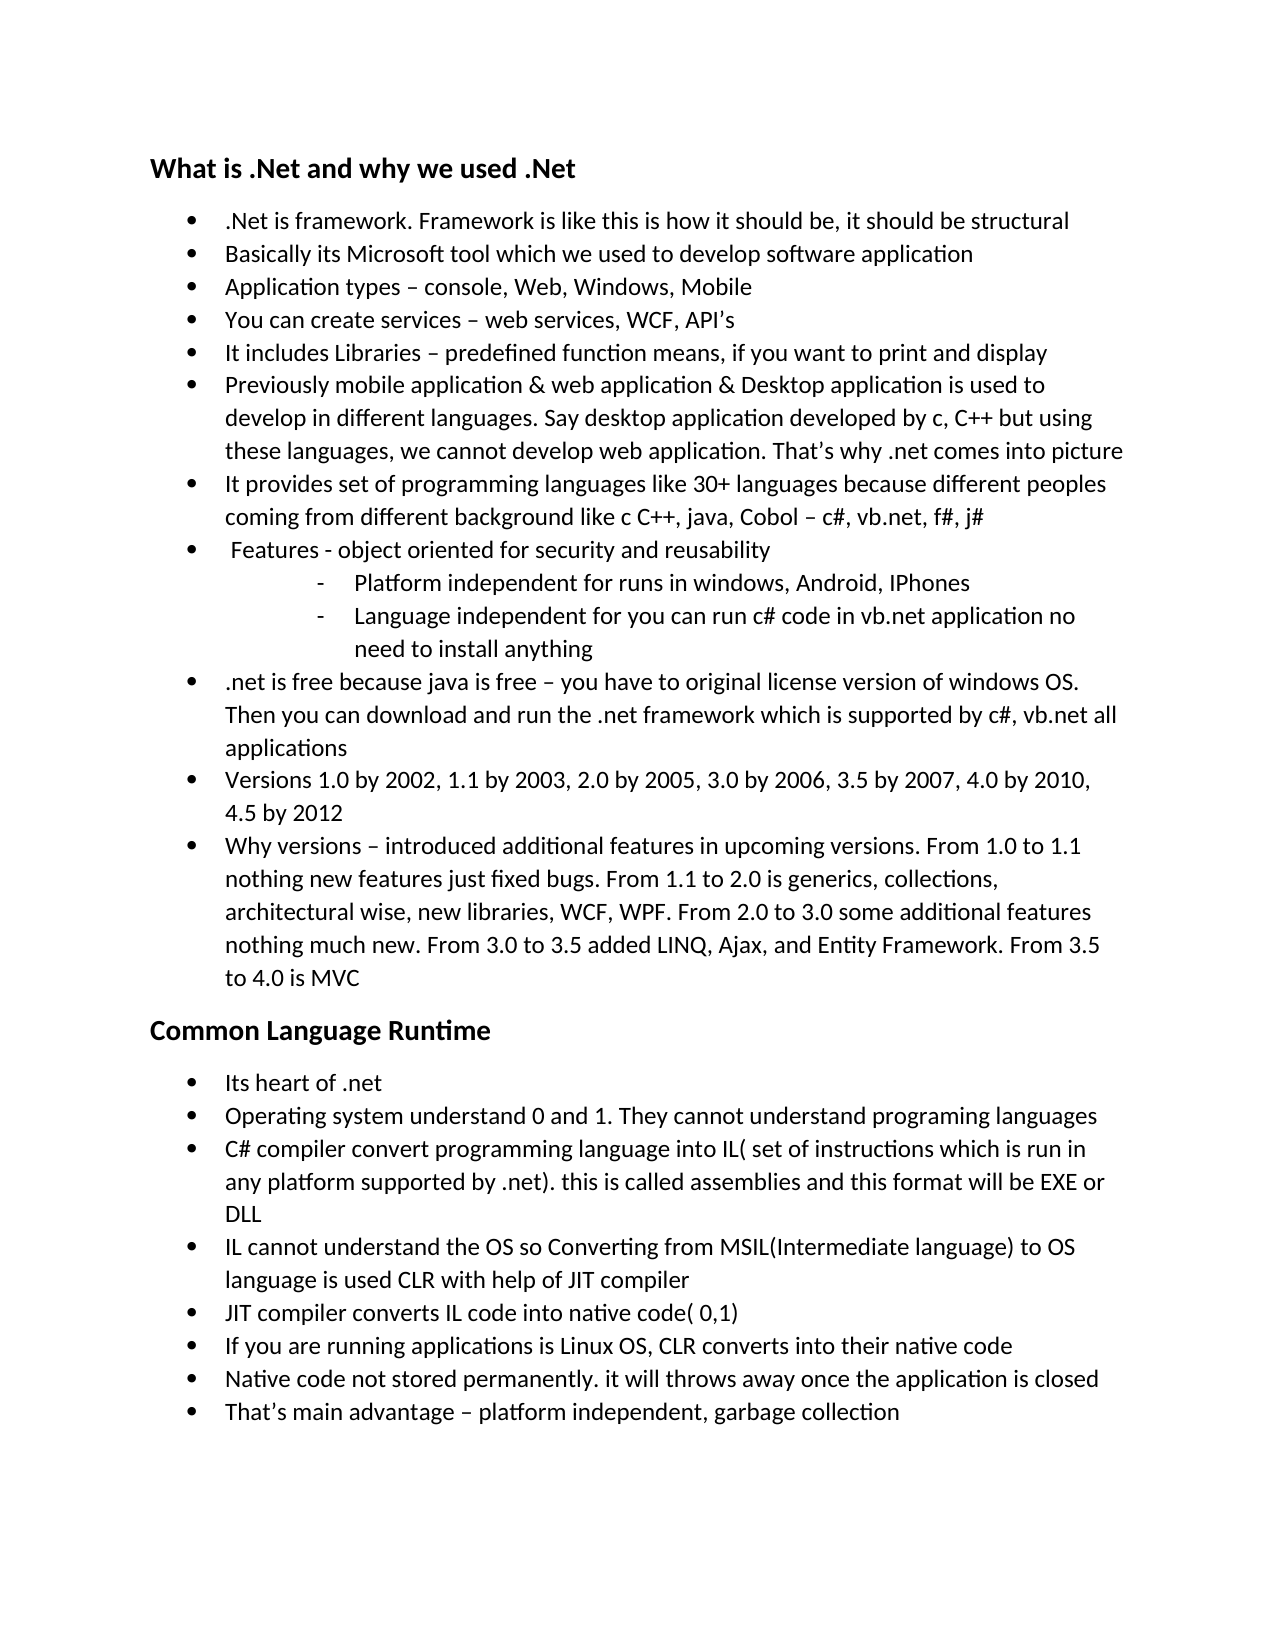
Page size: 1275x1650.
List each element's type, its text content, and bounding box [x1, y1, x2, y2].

list Features - object oriented for security and reusability [187, 534, 1125, 565]
list Versions 1.0 by 2002, 1.1 by 2003, 2.0 by 2005, 3.0 by 2006, 3.5 by 2007, 4.0 by 2010, 4.5 by 2012 [187, 765, 1125, 828]
list You can create services – web services, WCF, API’s [187, 304, 1125, 334]
list That’s main advantage – platform independent, garbage collection [187, 1396, 1125, 1427]
text What is .Net and why we used .Net [150, 150, 1125, 186]
list Previously mobile application & web application & Desktop application is used to develop in different languages. Say desktop application developed by c, C++ but using these languages, we cannot develop web application. That’s why .net comes into picture [187, 370, 1125, 466]
list Native code not stored permanently. it will throws away once the application is closed [187, 1363, 1125, 1394]
list If you are running applications is Linux OS, CLR converts into their native code [187, 1330, 1125, 1361]
list Application types – console, Web, Windows, Mobile [187, 271, 1125, 301]
list .net is free because java is free – you have to original license version of windows OS. Then you can download and run the .net framework which is supported by c#, vb.net all applications [187, 666, 1125, 762]
list Operating system understand 0 and 1. They cannot understand programing languages [187, 1100, 1125, 1130]
list JIT compiler converts IL code into native code( 0,1) [187, 1297, 1125, 1328]
list It includes Libraries – predefined function means, if you want to print and display [187, 337, 1125, 367]
list .Net is framework. Framework is like this is how it should be, it should be structural [187, 205, 1125, 236]
list Platform independent for runs in windows, Android, IPhones [317, 567, 1125, 598]
text Common Language Runtime [150, 1012, 1125, 1047]
list Why versions – introduced additional features in upcoming versions. From 1.0 to 1.1 nothing new features just fixed bugs. From 1.1 to 2.0 is generics, collections, architectural wise, new libraries, WCF, WPF. From 2.0 to 3.0 some additional features nothing much new. From 3.0 to 3.5 added LINQ, Ajax, and Entity Framework. From 3.5 to 4.0 is MVC [187, 831, 1125, 993]
list IL cannot understand the OS so Converting from MSIL(Intermediate language) to OS language is used CLR with help of JIT compiler [187, 1231, 1125, 1295]
list Language independent for you can run c# code in vb.net application no need to install anything [317, 600, 1125, 663]
list Basically its Microsoft tool which we used to develop software application [187, 238, 1125, 268]
list Its heart of .net [187, 1067, 1125, 1097]
list It provides set of programming languages like 30+ languages because different peoples coming from different background like c C++, java, Cobol – c#, vb.net, f#, j# [187, 468, 1125, 532]
list C# compiler convert programming language into IL( set of instructions which is run in any platform supported by .net). this is called assemblies and this format will be EXE or DLL [187, 1133, 1125, 1229]
